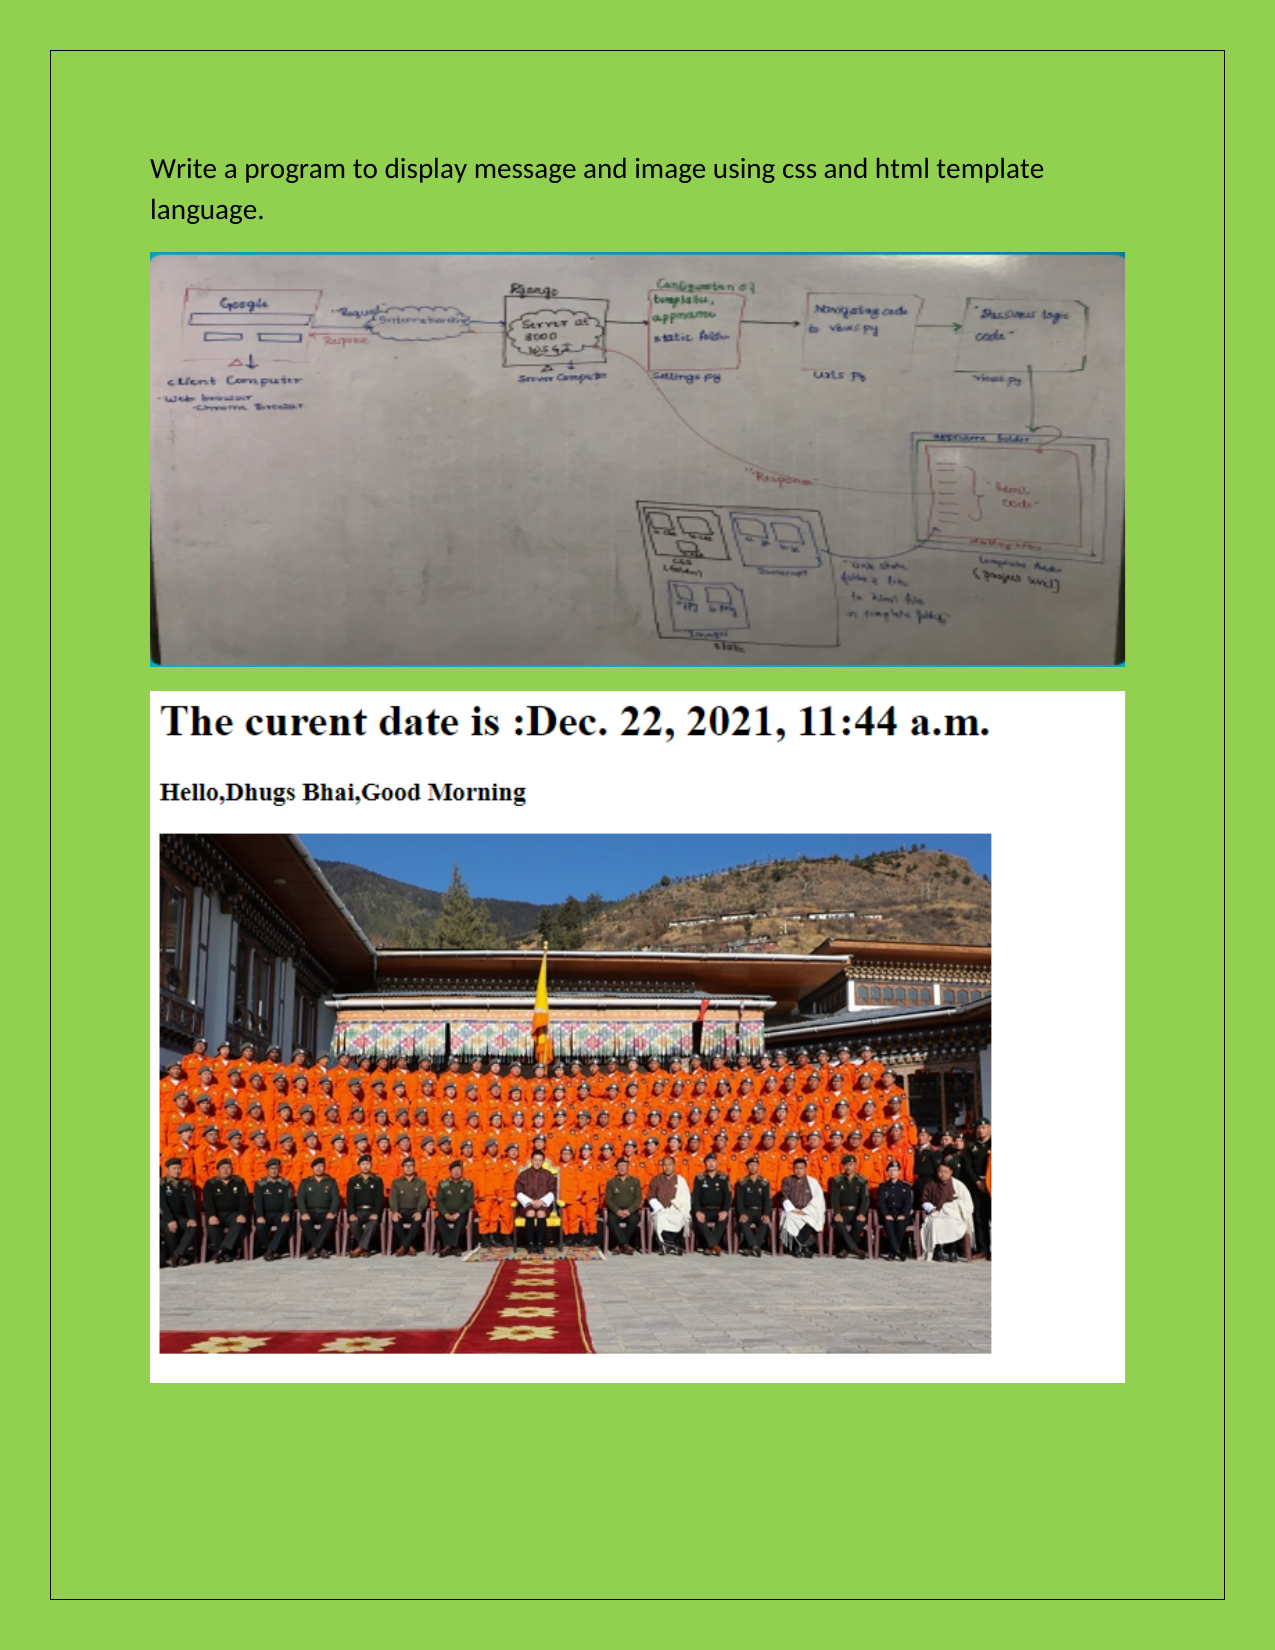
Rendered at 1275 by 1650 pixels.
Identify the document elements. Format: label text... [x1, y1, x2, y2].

picture [150, 691, 1125, 1383]
picture [150, 252, 1125, 667]
text Write a program to display message and image using css and html template language. [150, 150, 1125, 227]
